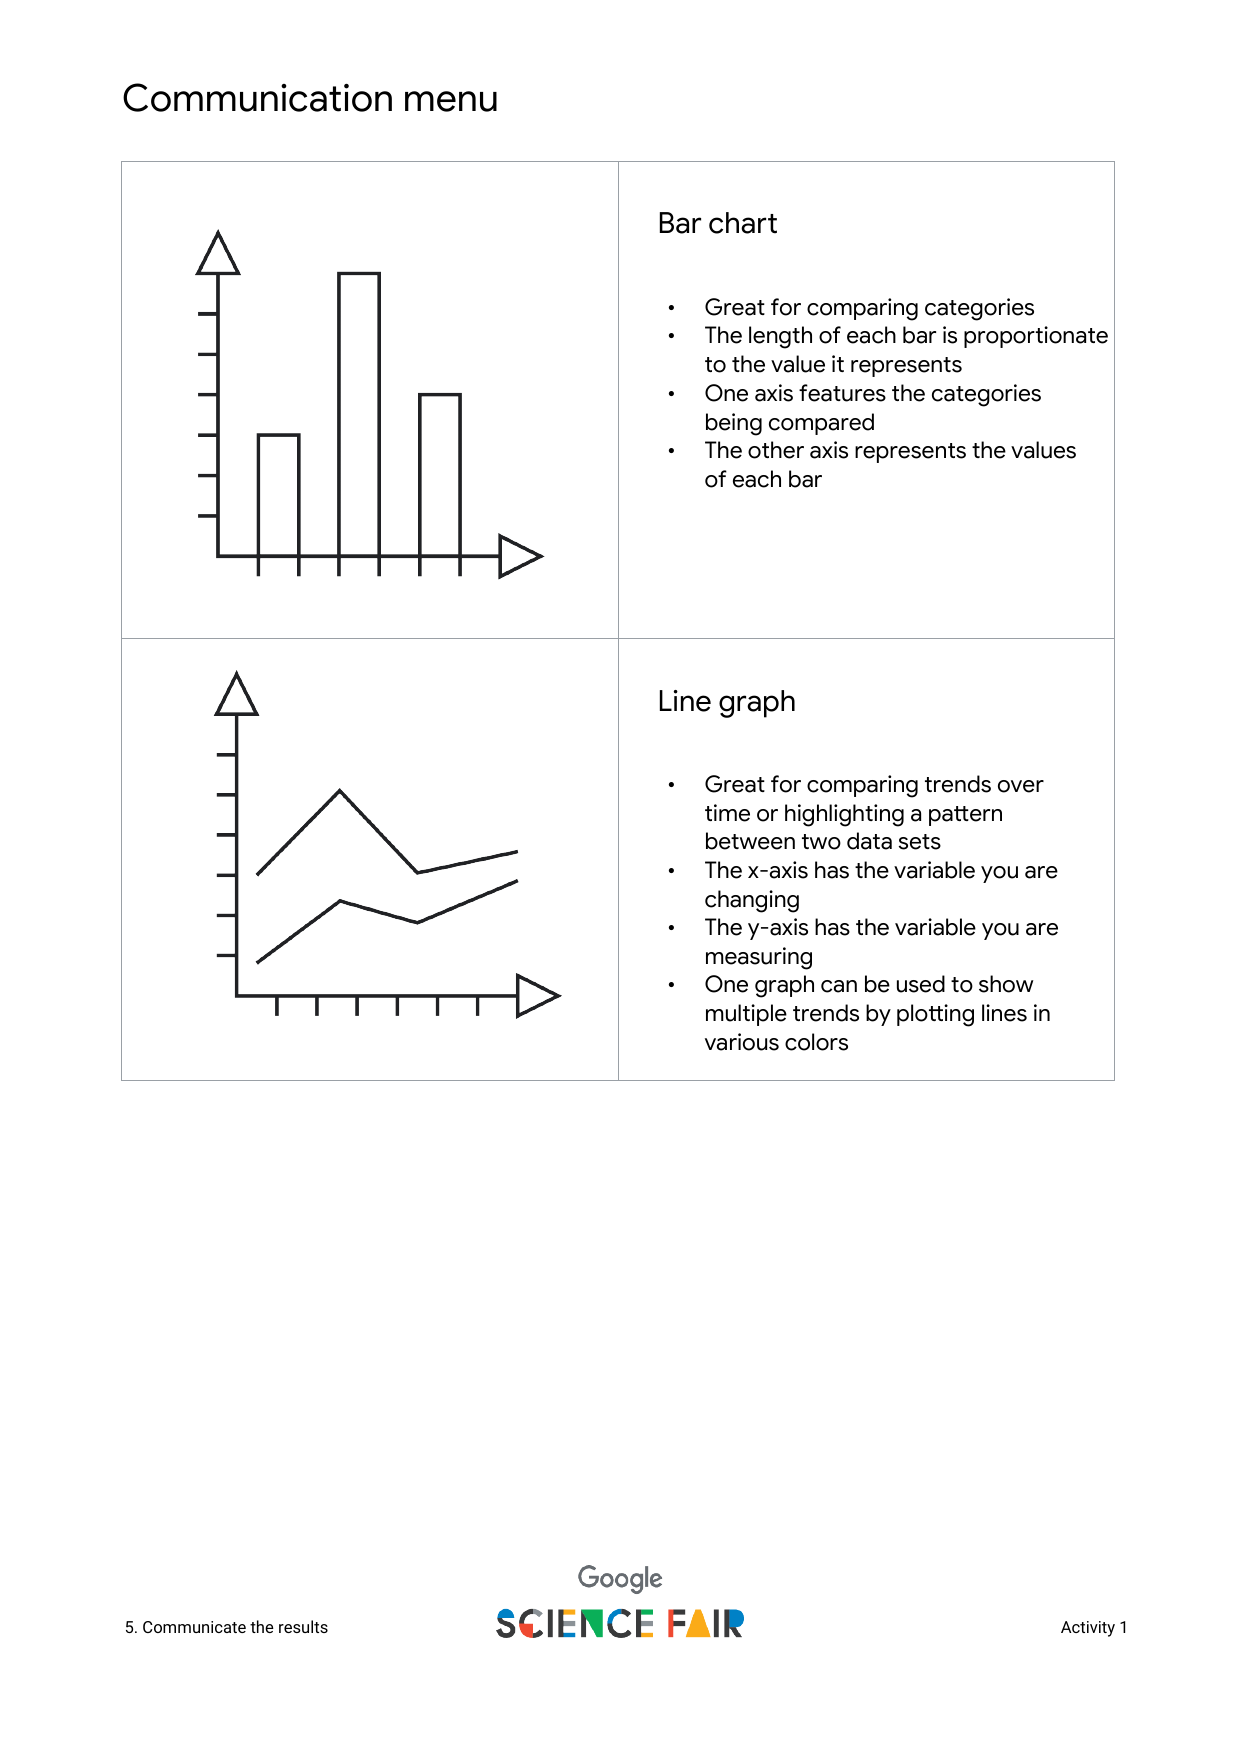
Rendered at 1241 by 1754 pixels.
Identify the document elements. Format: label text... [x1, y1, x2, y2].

table_header Bar chart Great for comparing categories The length of each bar is proportionate to the value it represents One axis features the categories being compared The other axis represents the values of each bar [619, 162, 1114, 638]
table_header [122, 162, 618, 638]
picture [496, 1565, 744, 1638]
table_cell Line graph Great for comparing trends over time or highlighting a pattern between two data sets The x-axis has the variable you are changing The y-axis has the variable you are measuring One graph can be used to show multiple trends by plotting lines in various colors [619, 639, 1114, 1080]
table_cell [122, 639, 618, 1080]
picture [142, 213, 591, 617]
picture [161, 639, 610, 1058]
text Communication menu [122, 75, 1115, 155]
